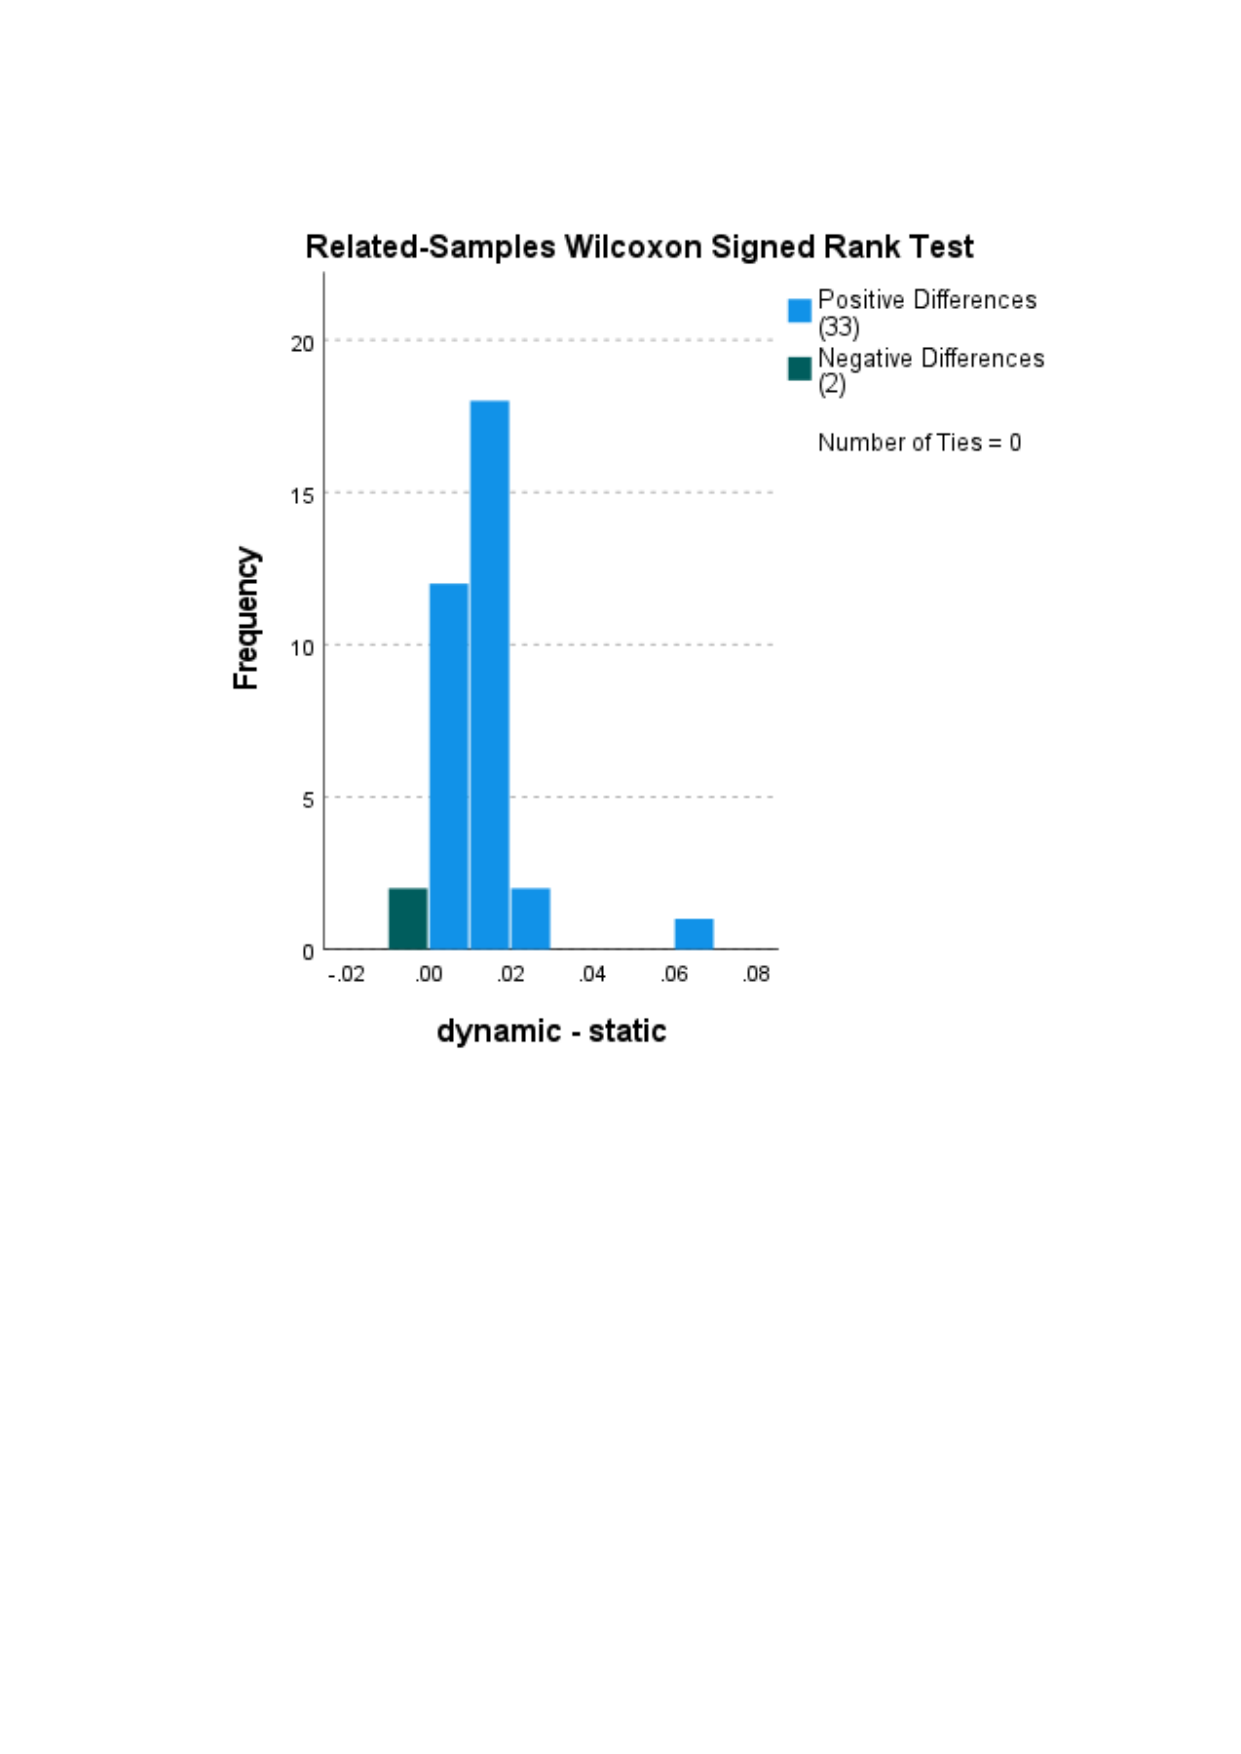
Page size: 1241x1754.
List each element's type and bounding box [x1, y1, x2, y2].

picture [150, 150, 1130, 1130]
